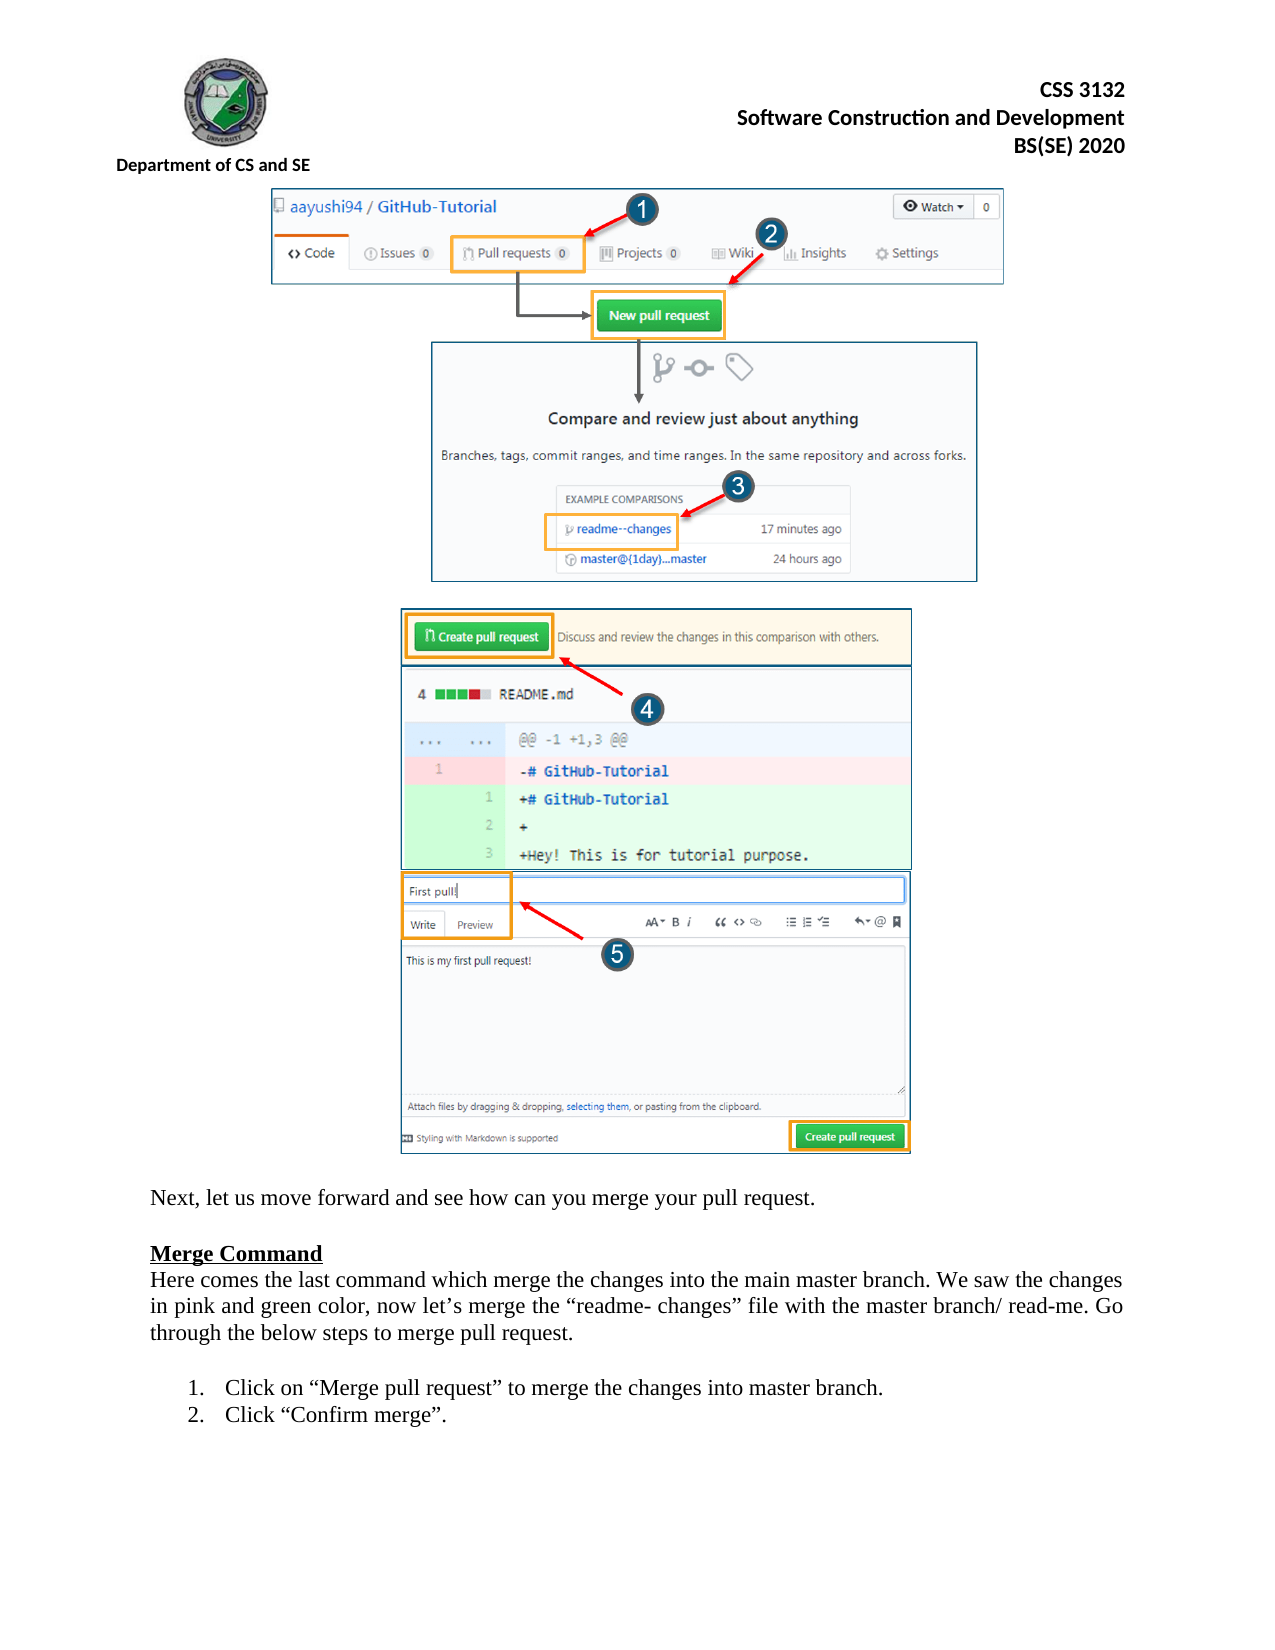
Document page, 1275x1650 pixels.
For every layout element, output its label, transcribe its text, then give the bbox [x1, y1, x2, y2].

picture [403, 611, 910, 868]
list Click “Confirm merge”. [187, 1401, 1125, 1427]
picture [271, 190, 1004, 582]
text Next, let us move forward and see how can you merge your pull request. [150, 1184, 1125, 1211]
text Merge Command [150, 1240, 1125, 1266]
picture [400, 871, 912, 1152]
list Click on “Merge pull request” to merge the changes into master branch. [187, 1374, 1125, 1401]
picture [173, 51, 279, 161]
text Here comes the last command which merge the changes into the main master branch. We saw the changes in pink and green color, now let’s merge the “readme- changes” file with the master branch/ read-me. Go through the below steps to merge pull request. [150, 1266, 1125, 1345]
